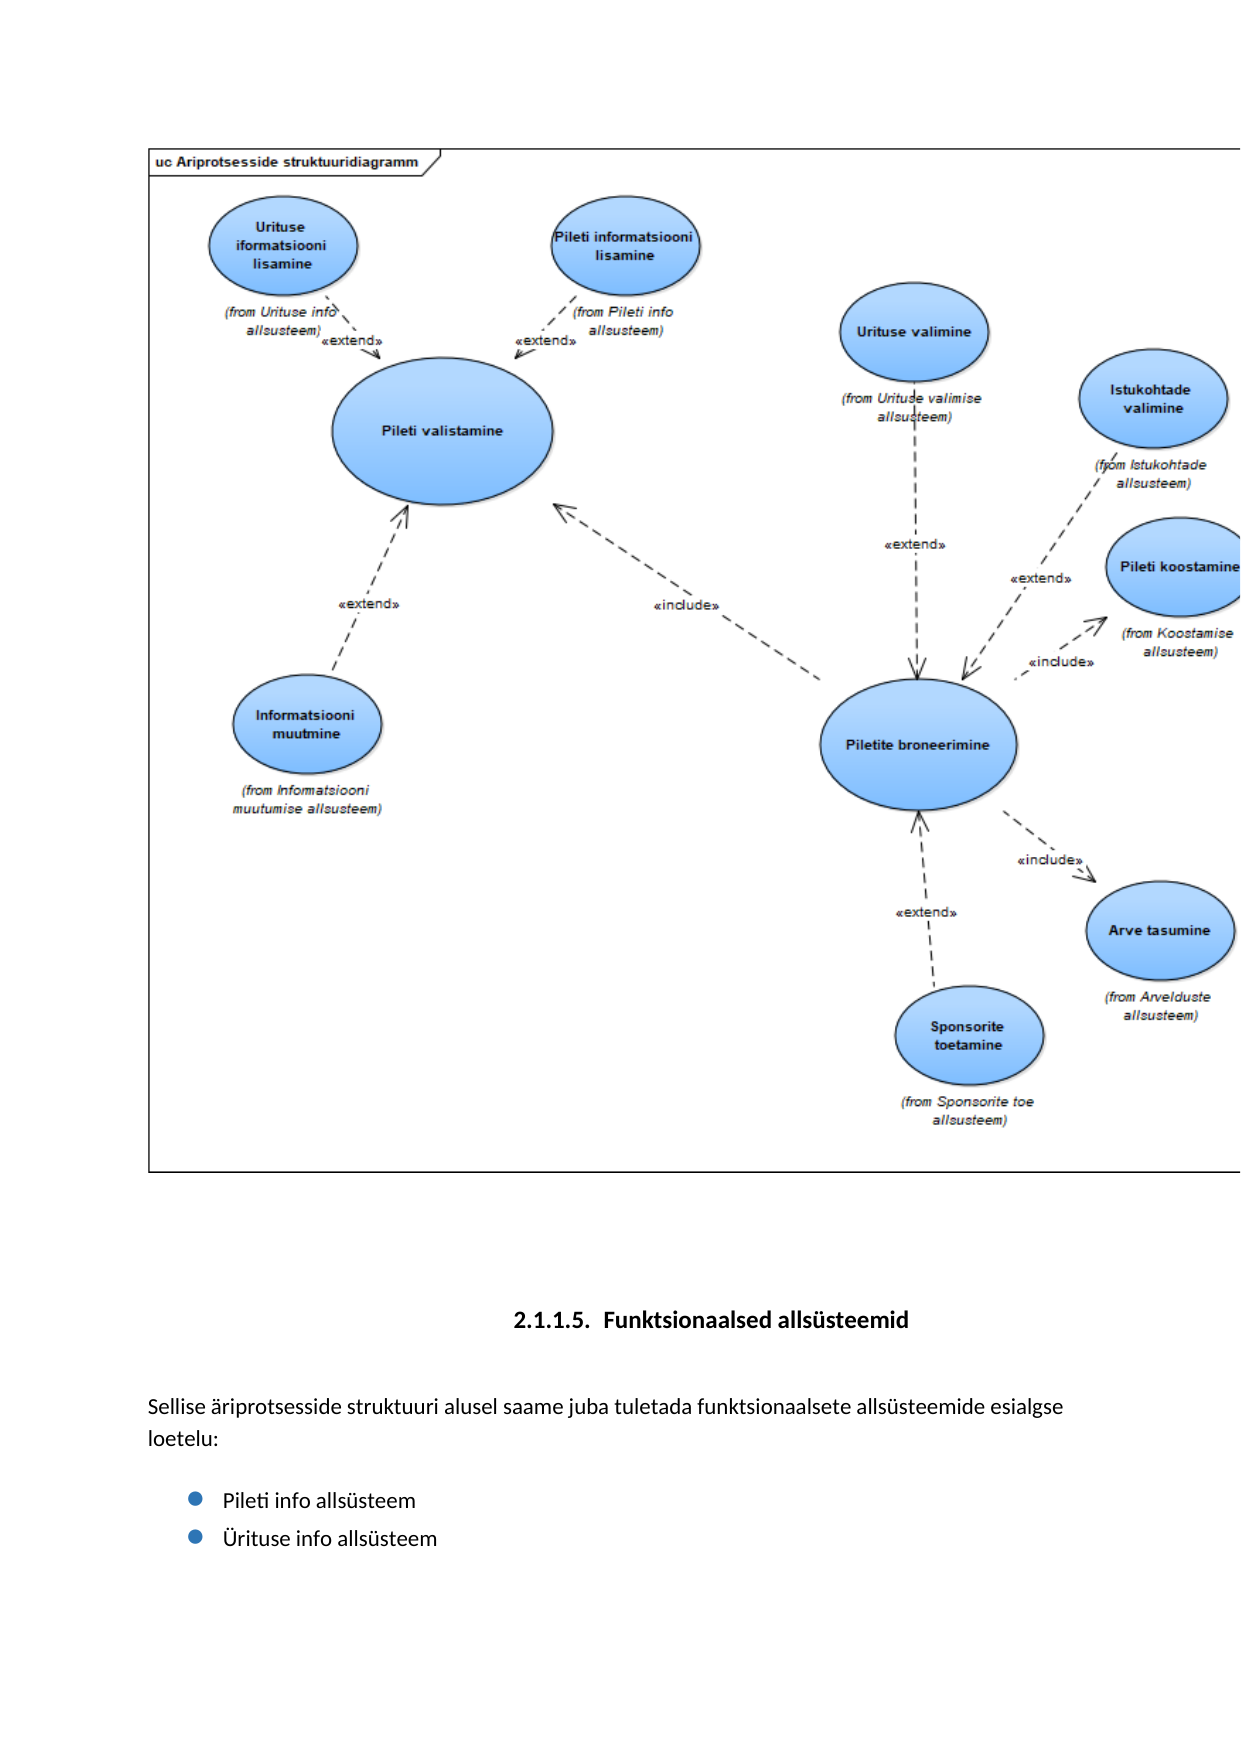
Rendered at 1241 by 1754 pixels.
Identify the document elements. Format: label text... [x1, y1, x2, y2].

picture [147, 147, 1241, 1173]
list Ürituse info allsüsteem [185, 1515, 1093, 1554]
text Sellise äriprotsesside struktuuri alusel saame juba tuletada funktsionaalsete allsüsteemide esialgse loetelu: [148, 1392, 1093, 1452]
list Pileti info allsüsteem [185, 1477, 1093, 1515]
list Funktsionaalsed allsüsteemid [363, 1304, 1093, 1334]
